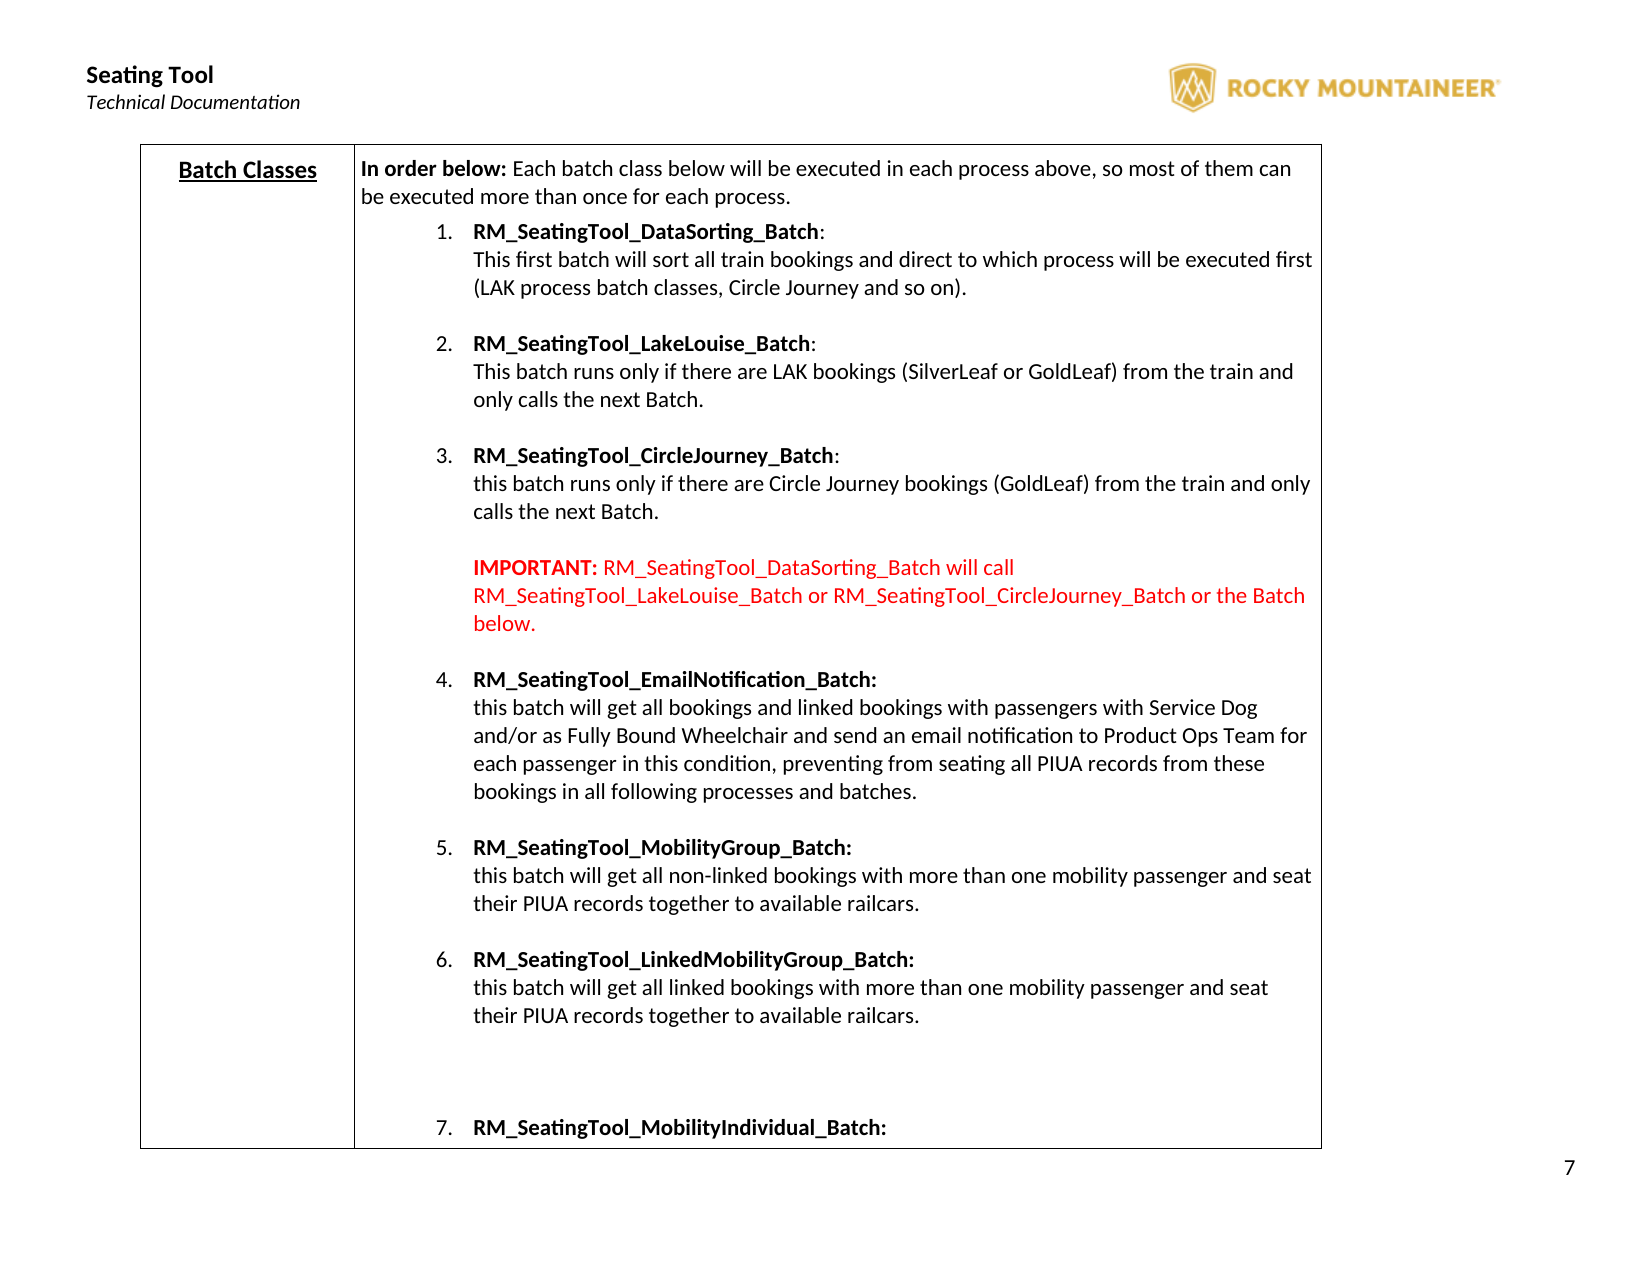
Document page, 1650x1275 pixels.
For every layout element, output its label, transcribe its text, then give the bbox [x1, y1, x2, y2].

picture [1163, 59, 1506, 116]
table_header Batch Classes [141, 145, 354, 1147]
